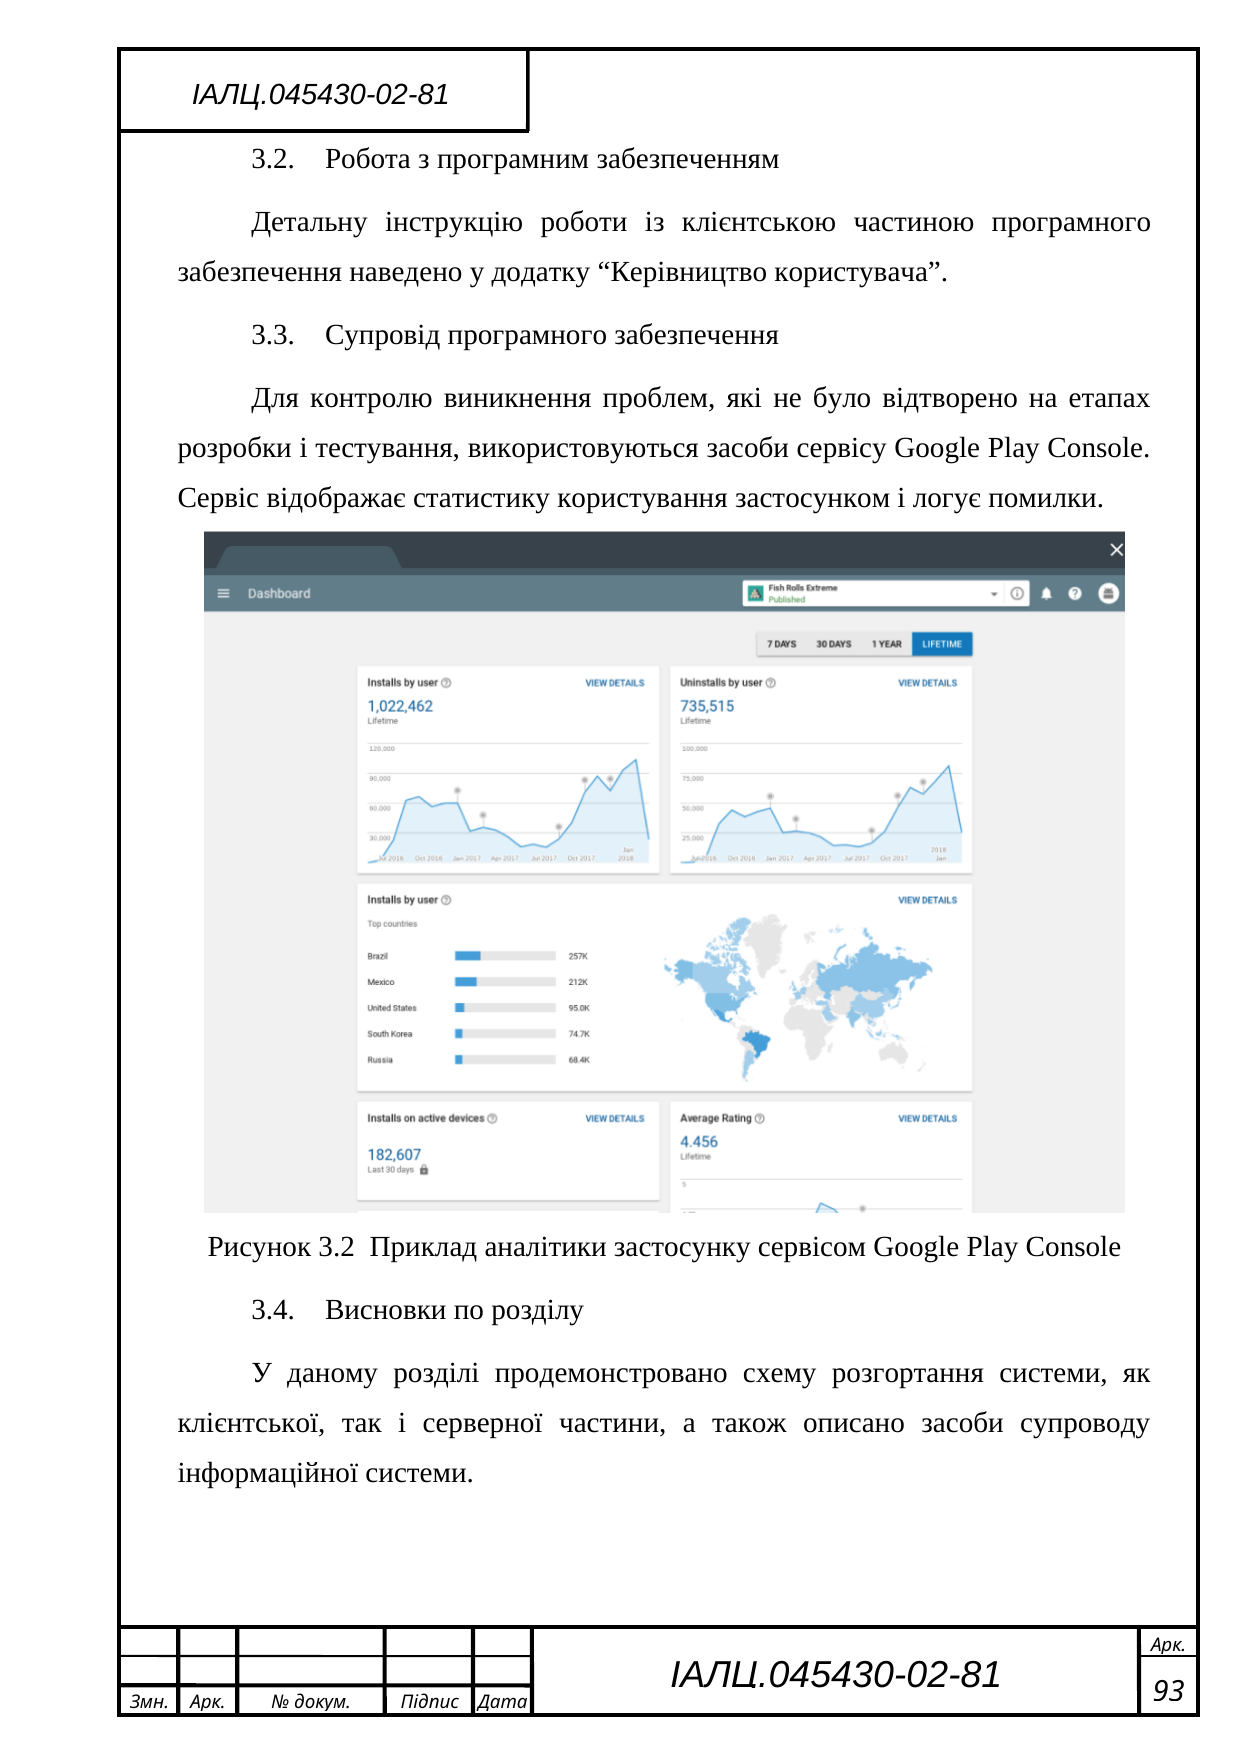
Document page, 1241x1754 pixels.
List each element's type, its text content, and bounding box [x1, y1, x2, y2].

text Детальну інструкцію роботи із клієнтською частиною програмного забезпечення наведено у додатку “Керівництво користувача”. [177, 204, 1152, 288]
text Рисунок 3.2 Приклад аналітики застосунку сервісом Google Play Console [177, 1229, 1152, 1263]
text У даному розділі продемонстровано схему розгортання системи, як клієнтської, так і серверної частини, а також описано засоби супроводу інформаційної системи. [177, 1355, 1152, 1489]
subtitle 3.3. Супровід програмного забезпечення [177, 317, 1152, 350]
text Для контролю виникнення проблем, які не було відтворено на етапах розробки і тестування, використовуються засоби сервісу Google Play Console. Сервіс відображає статистику користування застосунком і логує помилки. [177, 380, 1152, 514]
picture [204, 530, 1125, 1213]
subtitle 3.2. Робота з програмним забезпеченням [177, 141, 1152, 174]
subtitle 3.4. Висновки по розділу [177, 1292, 1152, 1326]
